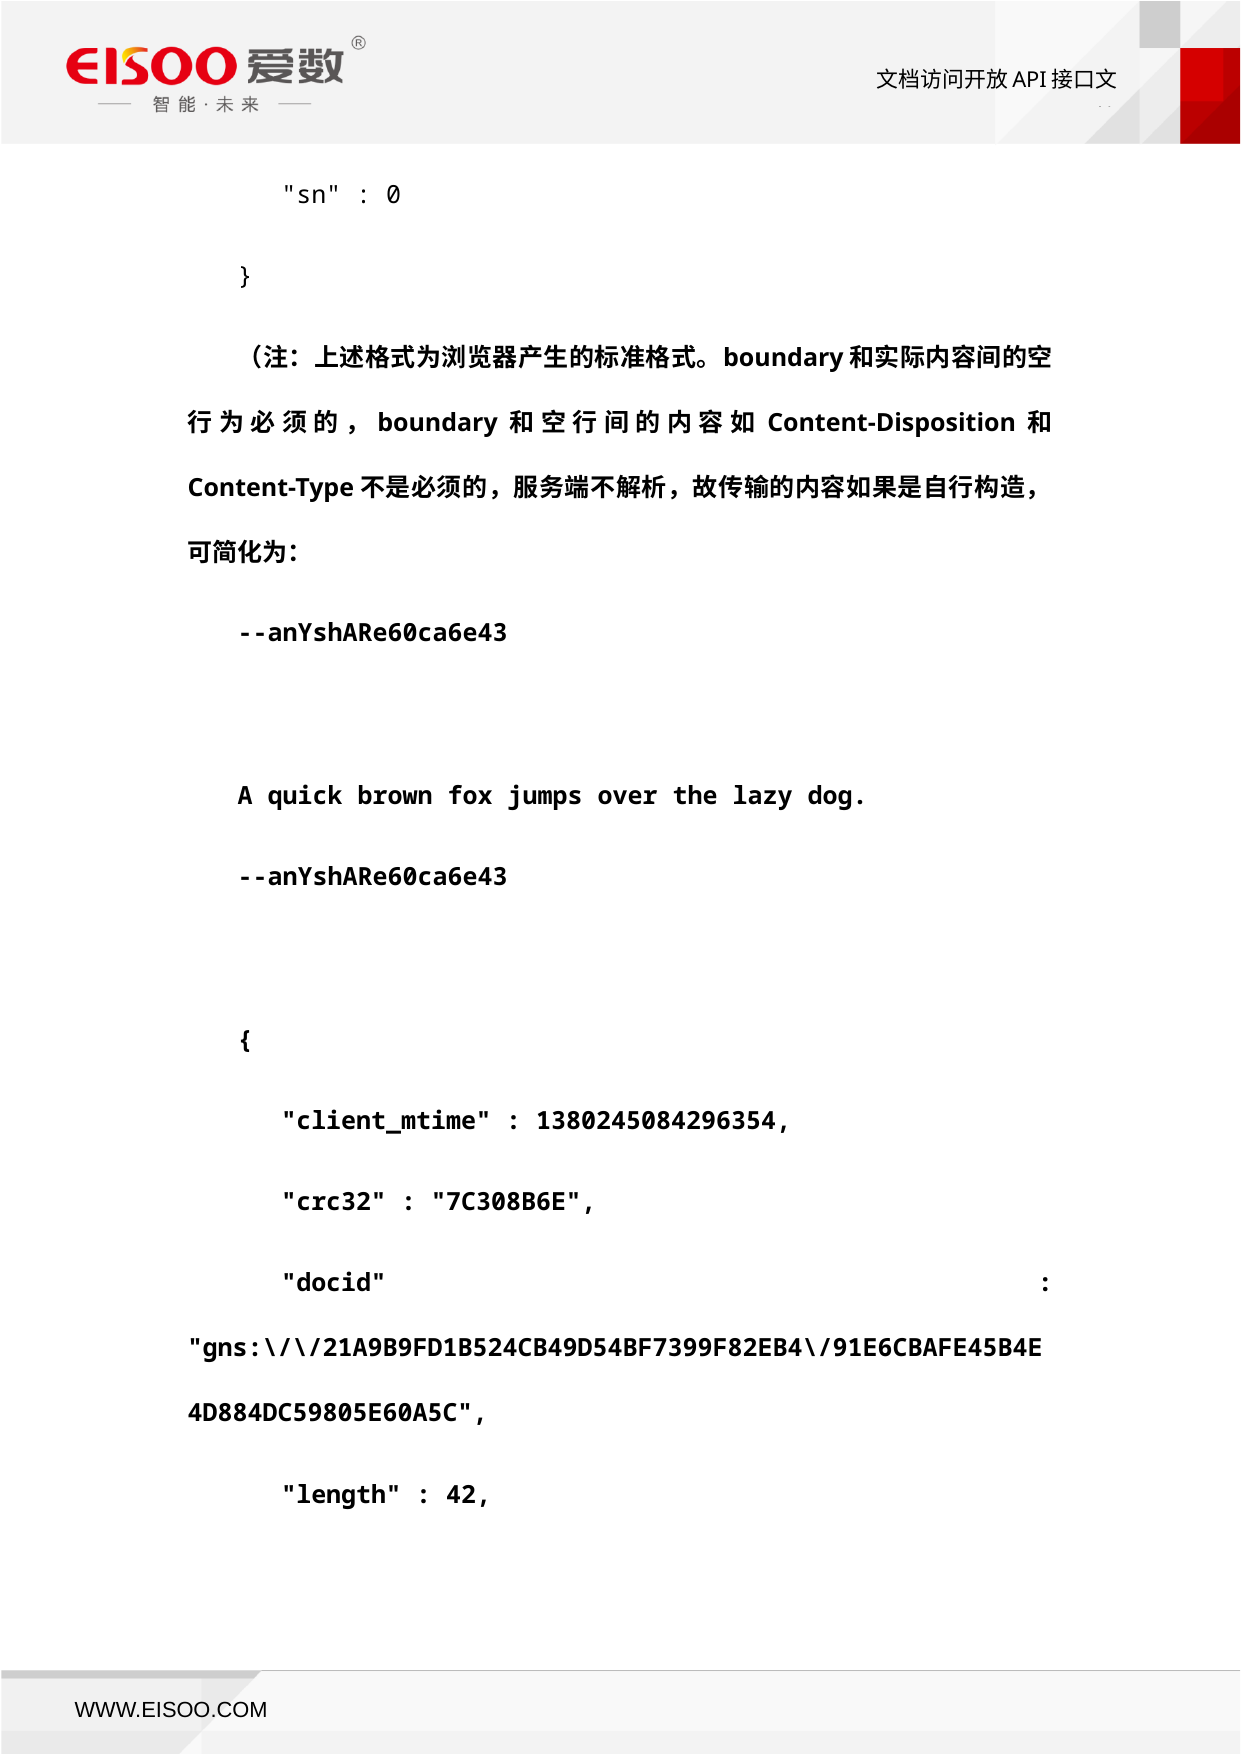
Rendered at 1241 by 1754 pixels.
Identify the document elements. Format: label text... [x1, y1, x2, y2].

text "client_mtime" : 1380245084296354, [187, 1087, 1053, 1152]
text "sn" : 0 [187, 161, 1053, 226]
picture [1, 1, 1241, 158]
text （注：上述格式为浏览器产生的标准格式。boundary和实际内容间的空行为必须的，boundary和空行间的内容如Content-Disposition和Content-Type不是必须的，服务端不解析，故传输的内容如果是自行构造，可简化为： [187, 323, 1053, 583]
picture [1, 1665, 1241, 1754]
text "length" : 42, [187, 1461, 1053, 1526]
text { [187, 1006, 1053, 1071]
text A quick brown fox jumps over the lazy dog. [187, 762, 1053, 827]
text --anYshARe60ca6e43 [187, 599, 1053, 664]
text } [187, 242, 1053, 307]
text "docid" : "gns:\/\/21A9B9FD1B524CB49D54BF7399F82EB4\/91E6CBAFE45B4E4D884DC59805E60A5C", [187, 1249, 1053, 1444]
text --anYshARe60ca6e43 [187, 843, 1053, 908]
text "crc32" : "7C308B6E", [187, 1168, 1053, 1233]
